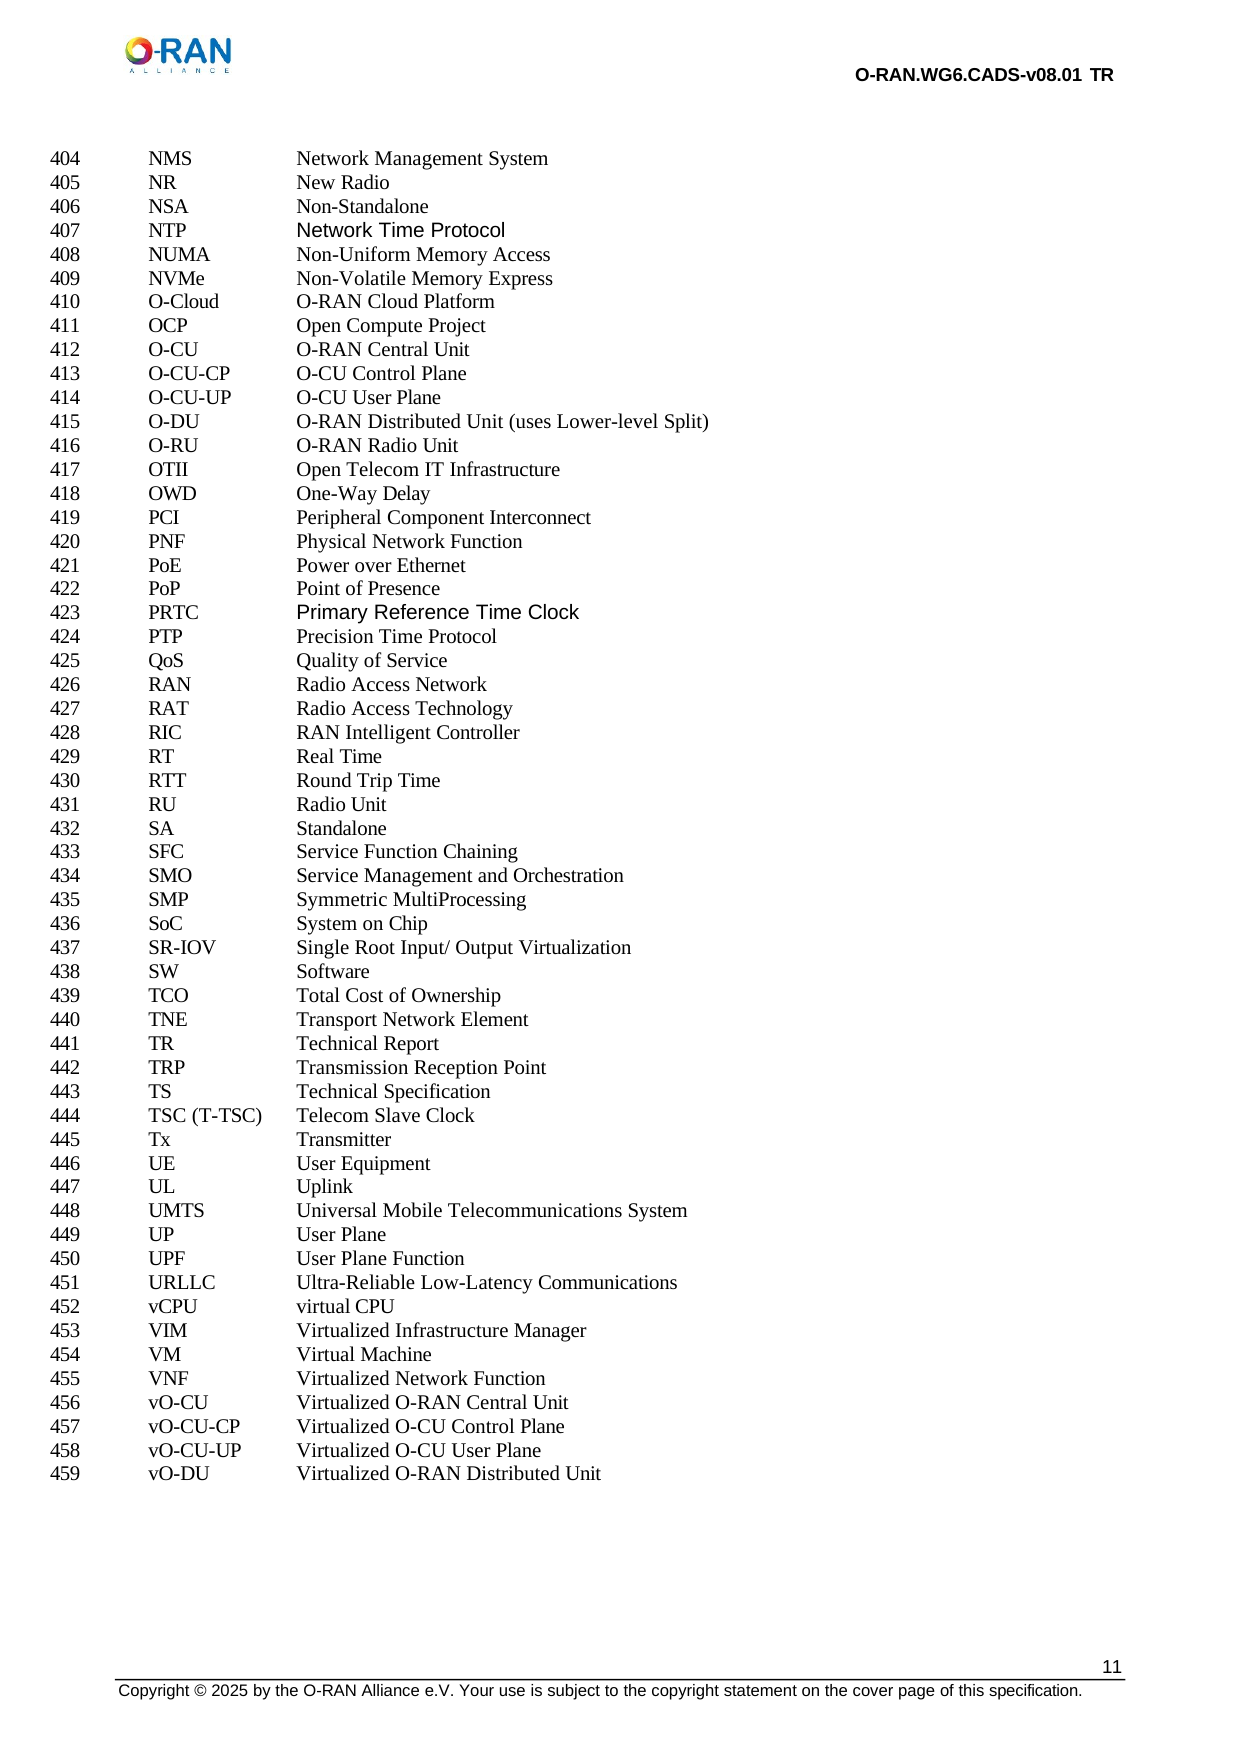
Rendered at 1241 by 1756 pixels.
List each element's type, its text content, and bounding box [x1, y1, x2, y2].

table_cell Network Time Protocol [280, 219, 715, 243]
table_cell Service Function Chaining [280, 842, 715, 865]
table_cell 457 [45, 1416, 114, 1439]
table_cell O-RAN Central Unit [280, 339, 715, 363]
table_cell 408 [45, 244, 114, 267]
table_cell RAN Intelligent Controller [280, 722, 715, 746]
table_cell Total Cost of Ownership [280, 985, 715, 1009]
table_cell O-RU [115, 435, 279, 459]
table_cell One-Way Delay [280, 483, 715, 507]
table_cell SW [115, 961, 279, 985]
table_cell O-RAN Radio Unit [280, 435, 715, 459]
table_cell 418 [45, 483, 114, 507]
table_cell 445 [45, 1129, 114, 1152]
table_cell OWD [115, 483, 279, 507]
table_cell Virtual Machine [280, 1344, 715, 1368]
table_cell UL [115, 1176, 279, 1200]
table_cell 405 [45, 172, 114, 196]
table_cell Virtualized O-CU Control Plane [280, 1416, 715, 1439]
table_cell 428 [45, 722, 114, 746]
table_cell PoE [115, 555, 279, 578]
table_cell Single Root Input/ Output Virtualization [280, 937, 715, 961]
table_cell 442 [45, 1057, 114, 1081]
table_header 404 [45, 149, 114, 172]
table_cell 441 [45, 1033, 114, 1057]
table_cell Tx [115, 1129, 279, 1152]
table_cell Radio Access Technology [280, 698, 715, 722]
table_cell OTII [115, 459, 279, 483]
table_cell O-Cloud [115, 291, 279, 315]
table_cell NR [115, 172, 279, 196]
table_cell 415 [45, 411, 114, 435]
table_cell SMP [115, 889, 279, 913]
table_cell Transport Network Element [280, 1009, 715, 1033]
table_cell 435 [45, 889, 114, 913]
table_cell 412 [45, 339, 114, 363]
table_cell O-CU User Plane [280, 387, 715, 411]
table_cell NSA [115, 196, 279, 219]
table_cell PRTC [115, 602, 279, 626]
table_cell O-CU-UP [115, 387, 279, 411]
table_cell 436 [45, 913, 114, 937]
table_cell Uplink [280, 1176, 715, 1200]
table_cell Service Management and Orchestration [280, 865, 715, 889]
table_cell Power over Ethernet [280, 555, 715, 578]
table_cell O-RAN Cloud Platform [280, 291, 715, 315]
table_cell 414 [45, 387, 114, 411]
table_cell SA [115, 818, 279, 842]
table_cell OCP [115, 315, 279, 339]
table_cell Real Time [280, 746, 715, 770]
table_cell PTP [115, 626, 279, 650]
table_cell UE [115, 1153, 279, 1176]
table_cell Radio Access Network [280, 674, 715, 698]
table_cell O-CU-CP [115, 363, 279, 387]
table_cell 450 [45, 1248, 114, 1272]
table_cell Transmission Reception Point [280, 1057, 715, 1081]
table_cell 452 [45, 1296, 114, 1320]
table_cell New Radio [280, 172, 715, 196]
table_cell 409 [45, 268, 114, 291]
table_cell User Equipment [280, 1153, 715, 1176]
table_cell 455 [45, 1368, 114, 1392]
table_cell UP [115, 1224, 279, 1248]
table_cell 451 [45, 1272, 114, 1296]
table_cell NTP [115, 219, 279, 243]
table_cell PCI [115, 507, 279, 531]
table_cell 420 [45, 531, 114, 554]
table_cell RAT [115, 698, 279, 722]
table_cell O-CU [115, 339, 279, 363]
table_cell RT [115, 746, 279, 770]
table_cell VM [115, 1344, 279, 1368]
picture [123, 35, 233, 75]
table_cell 410 [45, 291, 114, 315]
table_cell 407 [45, 219, 114, 243]
table_cell Technical Report [280, 1033, 715, 1057]
table_cell RAN [115, 674, 279, 698]
table_cell 430 [45, 770, 114, 794]
table_cell Standalone [280, 818, 715, 842]
table_cell vO-CU-CP [115, 1416, 279, 1439]
table_cell Telecom Slave Clock [280, 1105, 715, 1129]
table_cell 440 [45, 1009, 114, 1033]
table_cell 422 [45, 579, 114, 602]
table_cell TCO [115, 985, 279, 1009]
table_cell 417 [45, 459, 114, 483]
table_cell RIC [115, 722, 279, 746]
table_cell Software [280, 961, 715, 985]
table_cell User Plane Function [280, 1248, 715, 1272]
table_cell vO-DU [115, 1464, 279, 1487]
table_cell Peripheral Component Interconnect [280, 507, 715, 531]
table_cell SR-IOV [115, 937, 279, 961]
table_cell RU [115, 794, 279, 818]
table_cell 446 [45, 1153, 114, 1176]
table_cell UMTS [115, 1200, 279, 1224]
table_cell 448 [45, 1200, 114, 1224]
table_cell 443 [45, 1081, 114, 1105]
table_cell URLLC [115, 1272, 279, 1296]
table_cell 434 [45, 865, 114, 889]
table_cell Virtualized O-RAN Central Unit [280, 1392, 715, 1416]
table_cell TR [115, 1033, 279, 1057]
table_cell Symmetric MultiProcessing [280, 889, 715, 913]
table_cell 449 [45, 1224, 114, 1248]
table_cell 406 [45, 196, 114, 219]
table_cell UPF [115, 1248, 279, 1272]
table_cell SoC [115, 913, 279, 937]
table_cell Round Trip Time [280, 770, 715, 794]
table_cell 413 [45, 363, 114, 387]
table_cell Point of Presence [280, 579, 715, 602]
table_cell 424 [45, 626, 114, 650]
table_cell 419 [45, 507, 114, 531]
table_cell 437 [45, 937, 114, 961]
table_cell Transmitter [280, 1129, 715, 1152]
table_cell 438 [45, 961, 114, 985]
table_cell O-DU [115, 411, 279, 435]
table_cell 416 [45, 435, 114, 459]
table_cell 456 [45, 1392, 114, 1416]
table_cell O-CU Control Plane [280, 363, 715, 387]
table_cell 425 [45, 650, 114, 674]
table_cell Ultra-Reliable Low-Latency Communications [280, 1272, 715, 1296]
table_cell virtual CPU [280, 1296, 715, 1320]
table_cell 423 [45, 602, 114, 626]
table_cell Physical Network Function [280, 531, 715, 554]
table_cell 459 [45, 1464, 114, 1487]
table_cell vO-CU [115, 1392, 279, 1416]
table_cell NUMA [115, 244, 279, 267]
table_cell Virtualized O-CU User Plane [280, 1440, 715, 1463]
table_cell Quality of Service [280, 650, 715, 674]
table_cell 432 [45, 818, 114, 842]
table_cell PNF [115, 531, 279, 554]
table_cell 411 [45, 315, 114, 339]
table_cell NVMe [115, 268, 279, 291]
table_cell SFC [115, 842, 279, 865]
table_cell Radio Unit [280, 794, 715, 818]
table_cell TRP [115, 1057, 279, 1081]
table_cell 433 [45, 842, 114, 865]
table_cell 421 [45, 555, 114, 578]
table_header NMS [115, 149, 279, 172]
table_cell Primary Reference Time Clock [280, 602, 715, 626]
table_cell TSC (T-TSC) [115, 1105, 279, 1129]
table_cell 454 [45, 1344, 114, 1368]
table_cell TS [115, 1081, 279, 1105]
table_cell TNE [115, 1009, 279, 1033]
table_cell Virtualized O-RAN Distributed Unit [280, 1464, 715, 1487]
table_cell 439 [45, 985, 114, 1009]
table_cell RTT [115, 770, 279, 794]
table_cell Non-Volatile Memory Express [280, 268, 715, 291]
table_cell 427 [45, 698, 114, 722]
table_cell VIM [115, 1320, 279, 1344]
table_cell Technical Specification [280, 1081, 715, 1105]
table_cell Virtualized Network Function [280, 1368, 715, 1392]
table_cell 429 [45, 746, 114, 770]
table_cell PoP [115, 579, 279, 602]
table_cell User Plane [280, 1224, 715, 1248]
table_cell Virtualized Infrastructure Manager [280, 1320, 715, 1344]
table_cell 453 [45, 1320, 114, 1344]
table_cell 447 [45, 1176, 114, 1200]
table_cell Open Telecom IT Infrastructure [280, 459, 715, 483]
table_cell SMO [115, 865, 279, 889]
table_cell vCPU [115, 1296, 279, 1320]
table_cell 431 [45, 794, 114, 818]
table_cell Precision Time Protocol [280, 626, 715, 650]
table_cell Non-Uniform Memory Access [280, 244, 715, 267]
table_cell O-RAN Distributed Unit (uses Lower-level Split) [280, 411, 715, 435]
table_cell 458 [45, 1440, 114, 1463]
table_cell VNF [115, 1368, 279, 1392]
table_cell Non-Standalone [280, 196, 715, 219]
table_cell 444 [45, 1105, 114, 1129]
table_cell Universal Mobile Telecommunications System [280, 1200, 715, 1224]
table_cell QoS [115, 650, 279, 674]
table_cell vO-CU-UP [115, 1440, 279, 1463]
table_header Network Management System [280, 149, 715, 172]
table_cell System on Chip [280, 913, 715, 937]
table_cell Open Compute Project [280, 315, 715, 339]
table_cell 426 [45, 674, 114, 698]
